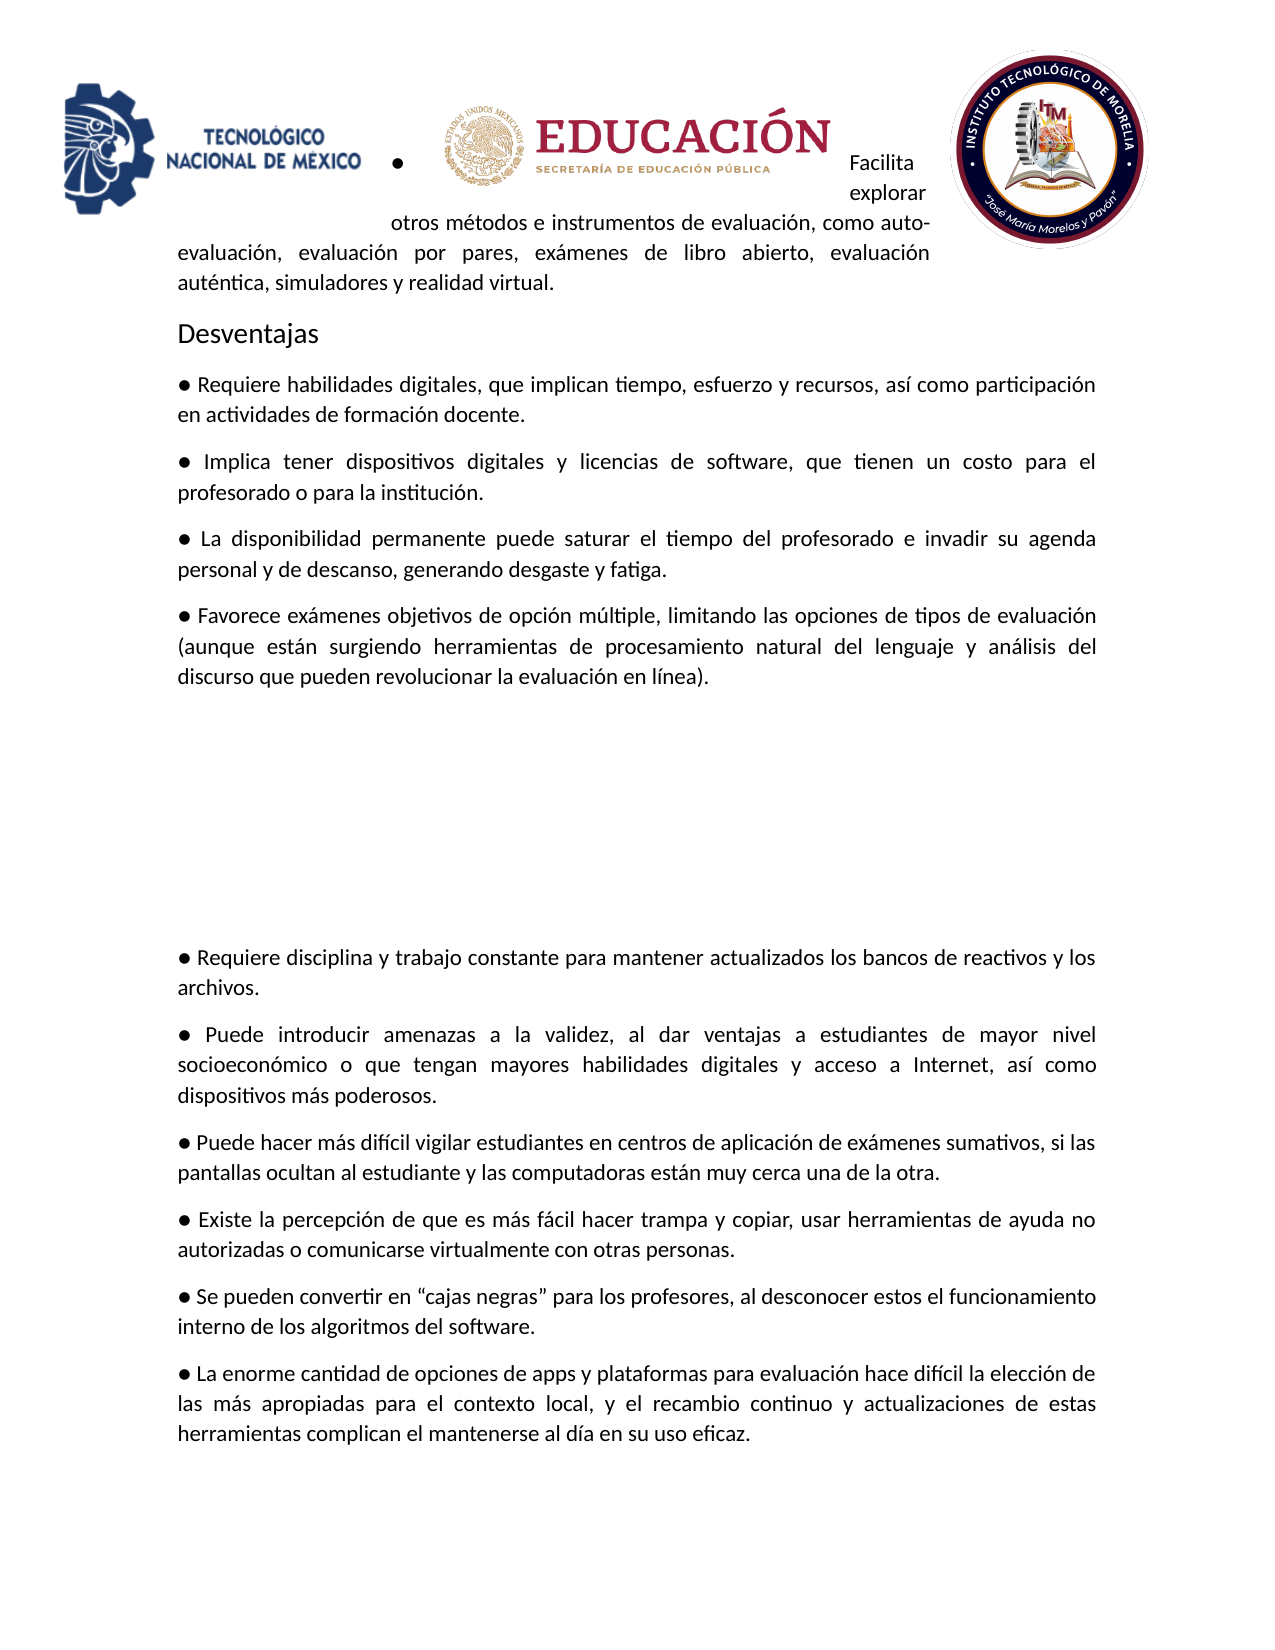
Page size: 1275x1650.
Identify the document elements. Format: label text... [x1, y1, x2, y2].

text ● Puede hacer más difícil vigilar estudiantes en centros de aplicación de exámenes sumativos, si las pantallas ocultan al estudiante y las computadoras están muy cerca una de la otra. [177, 1128, 1098, 1186]
text ● La disponibilidad permanente puede saturar el tiempo del profesorado e invadir su agenda personal y de descanso, generando desgaste y fatiga. [177, 524, 1098, 583]
text ● Facilita explorar otros métodos e instrumentos de evaluación, como auto-evaluación, evaluación por pares, exámenes de libro abierto, evaluación auténtica, simuladores y realidad virtual. [177, 148, 1098, 296]
picture [53, 70, 372, 228]
text ● La enorme cantidad de opciones de apps y plataformas para evaluación hace difícil la elección de las más apropiadas para el contexto local, y el recambio continuo y actualizaciones de estas herramientas complican el mantenerse al día en su uso eficaz. [177, 1359, 1098, 1447]
text ● Favorece exámenes objetivos de opción múltiple, limitando las opciones de tipos de evaluación (aunque están surgiendo herramientas de procesamiento natural del lenguaje y análisis del discurso que pueden revolucionar la evaluación en línea). [177, 602, 1098, 690]
picture [950, 50, 1149, 249]
text ● Puede introducir amenazas a la validez, al dar ventajas a estudiantes de mayor nivel socioeconómico o que tengan mayores habilidades digitales y acceso a Internet, así como dispositivos más poderosos. [177, 1020, 1098, 1109]
text ● Requiere habilidades digitales, que implican tiempo, esfuerzo y recursos, así como participación en actividades de formación docente. [177, 370, 1098, 429]
text ● Requiere disciplina y trabajo constante para mantener actualizados los bancos de reactivos y los archivos. [177, 943, 1098, 1002]
text ● Implica tener dispositivos digitales y licencias de software, que tienen un costo para el profesorado o para la institución. [177, 447, 1098, 506]
text ● Existe la percepción de que es más fácil hacer trampa y copiar, usar herramientas de ayuda no autorizadas o comunicarse virtualmente con otras personas. [177, 1205, 1098, 1263]
text Desventajas [177, 315, 1098, 351]
picture [444, 106, 831, 148]
text ● Se pueden convertir en “cajas negras” para los profesores, al desconocer estos el funcionamiento interno de los algoritmos del software. [177, 1282, 1098, 1340]
